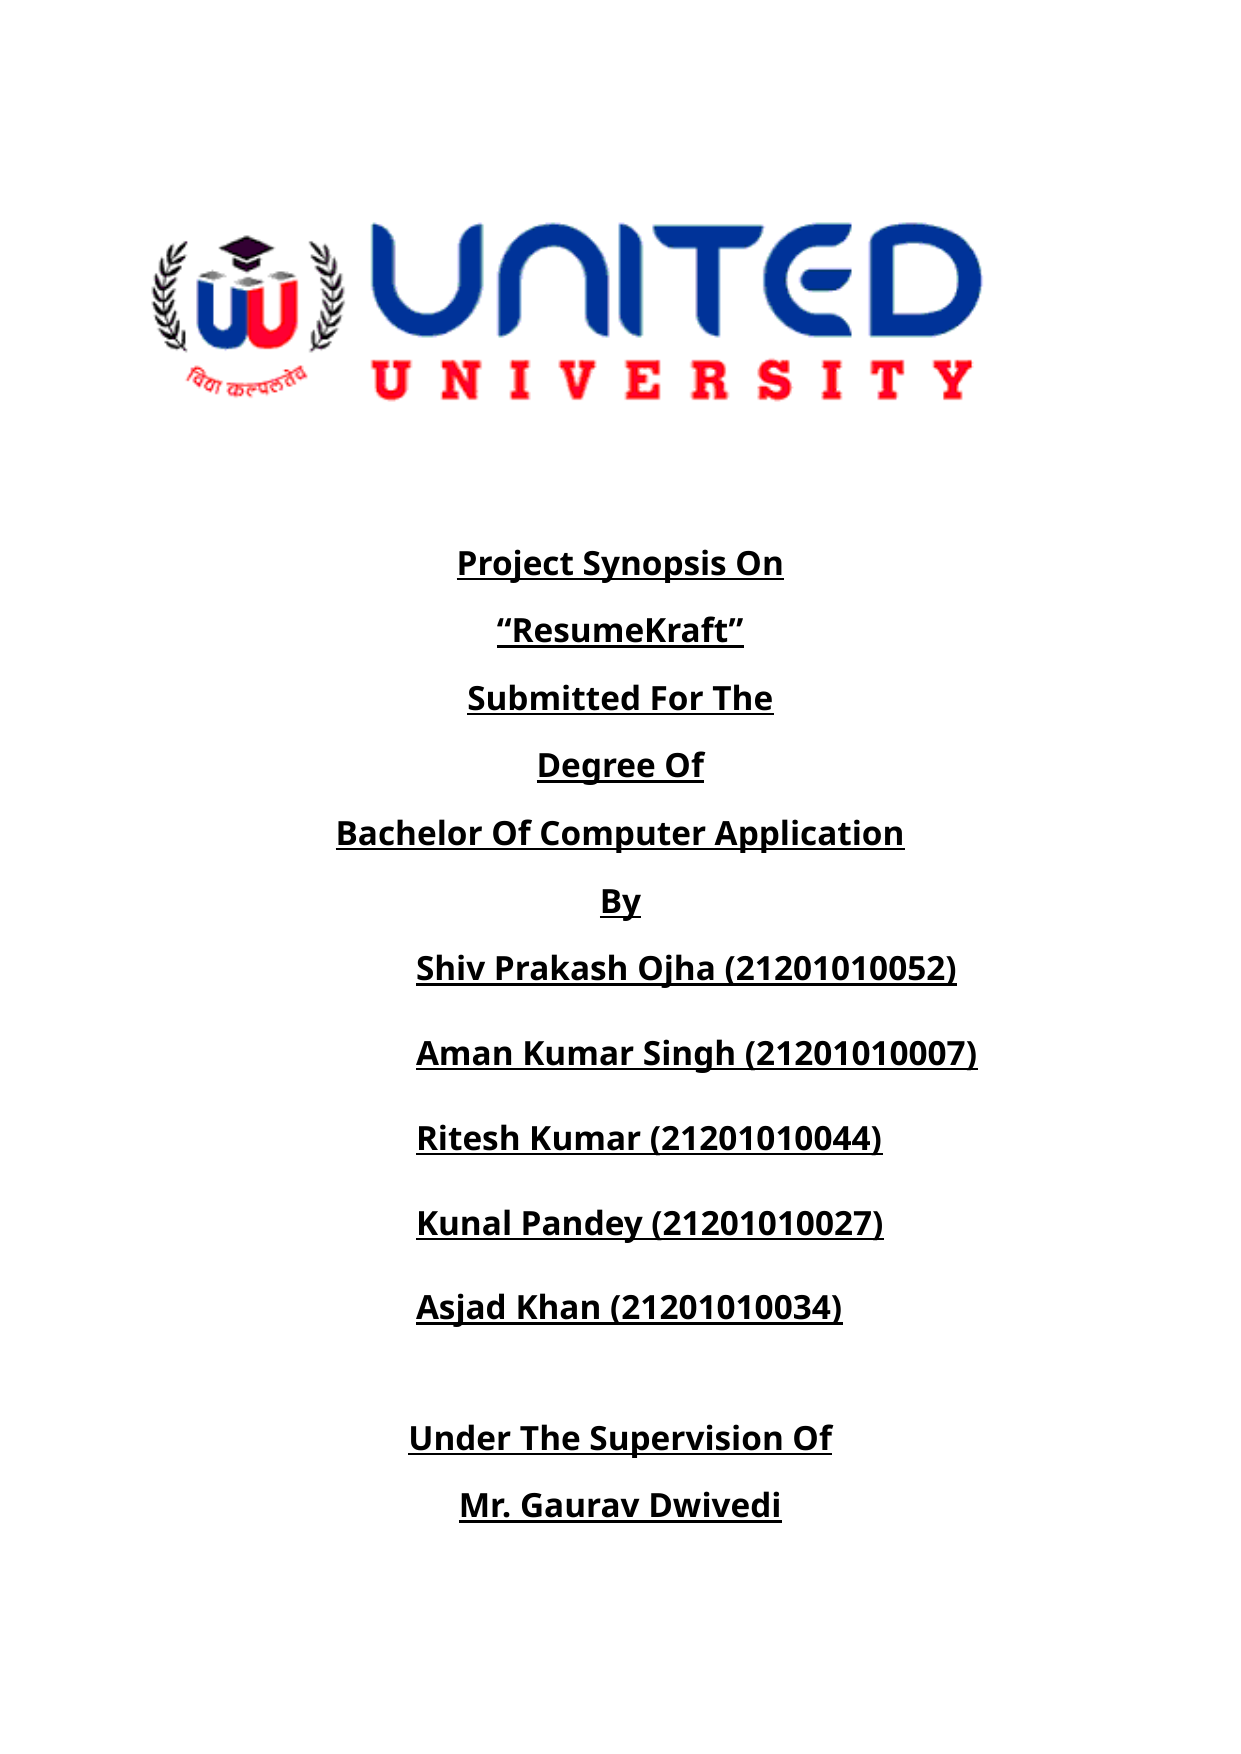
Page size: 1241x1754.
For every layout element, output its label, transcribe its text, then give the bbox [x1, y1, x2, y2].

text Degree Of [150, 742, 1090, 788]
text Project Synopsis On [150, 539, 1090, 585]
text “ResumeKraft” [150, 607, 1090, 652]
text Mr. Gaurav Dwivedi [150, 1482, 1090, 1527]
picture [150, 206, 987, 419]
text Asjad Khan (21201010034) [416, 1284, 1080, 1329]
text Ritesh Kumar (21201010044) [416, 1114, 1080, 1160]
text Bachelor Of Computer Application [150, 810, 1090, 855]
text Submitted For The [150, 674, 1090, 720]
text By [150, 877, 1090, 923]
text Aman Kumar Singh (21201010007) [416, 1030, 1080, 1075]
text Kunal Pandey (21201010027) [416, 1199, 1080, 1245]
text Shiv Prakash Ojha (21201010052) [416, 945, 1095, 990]
text Under The Supervision Of [150, 1414, 1090, 1460]
